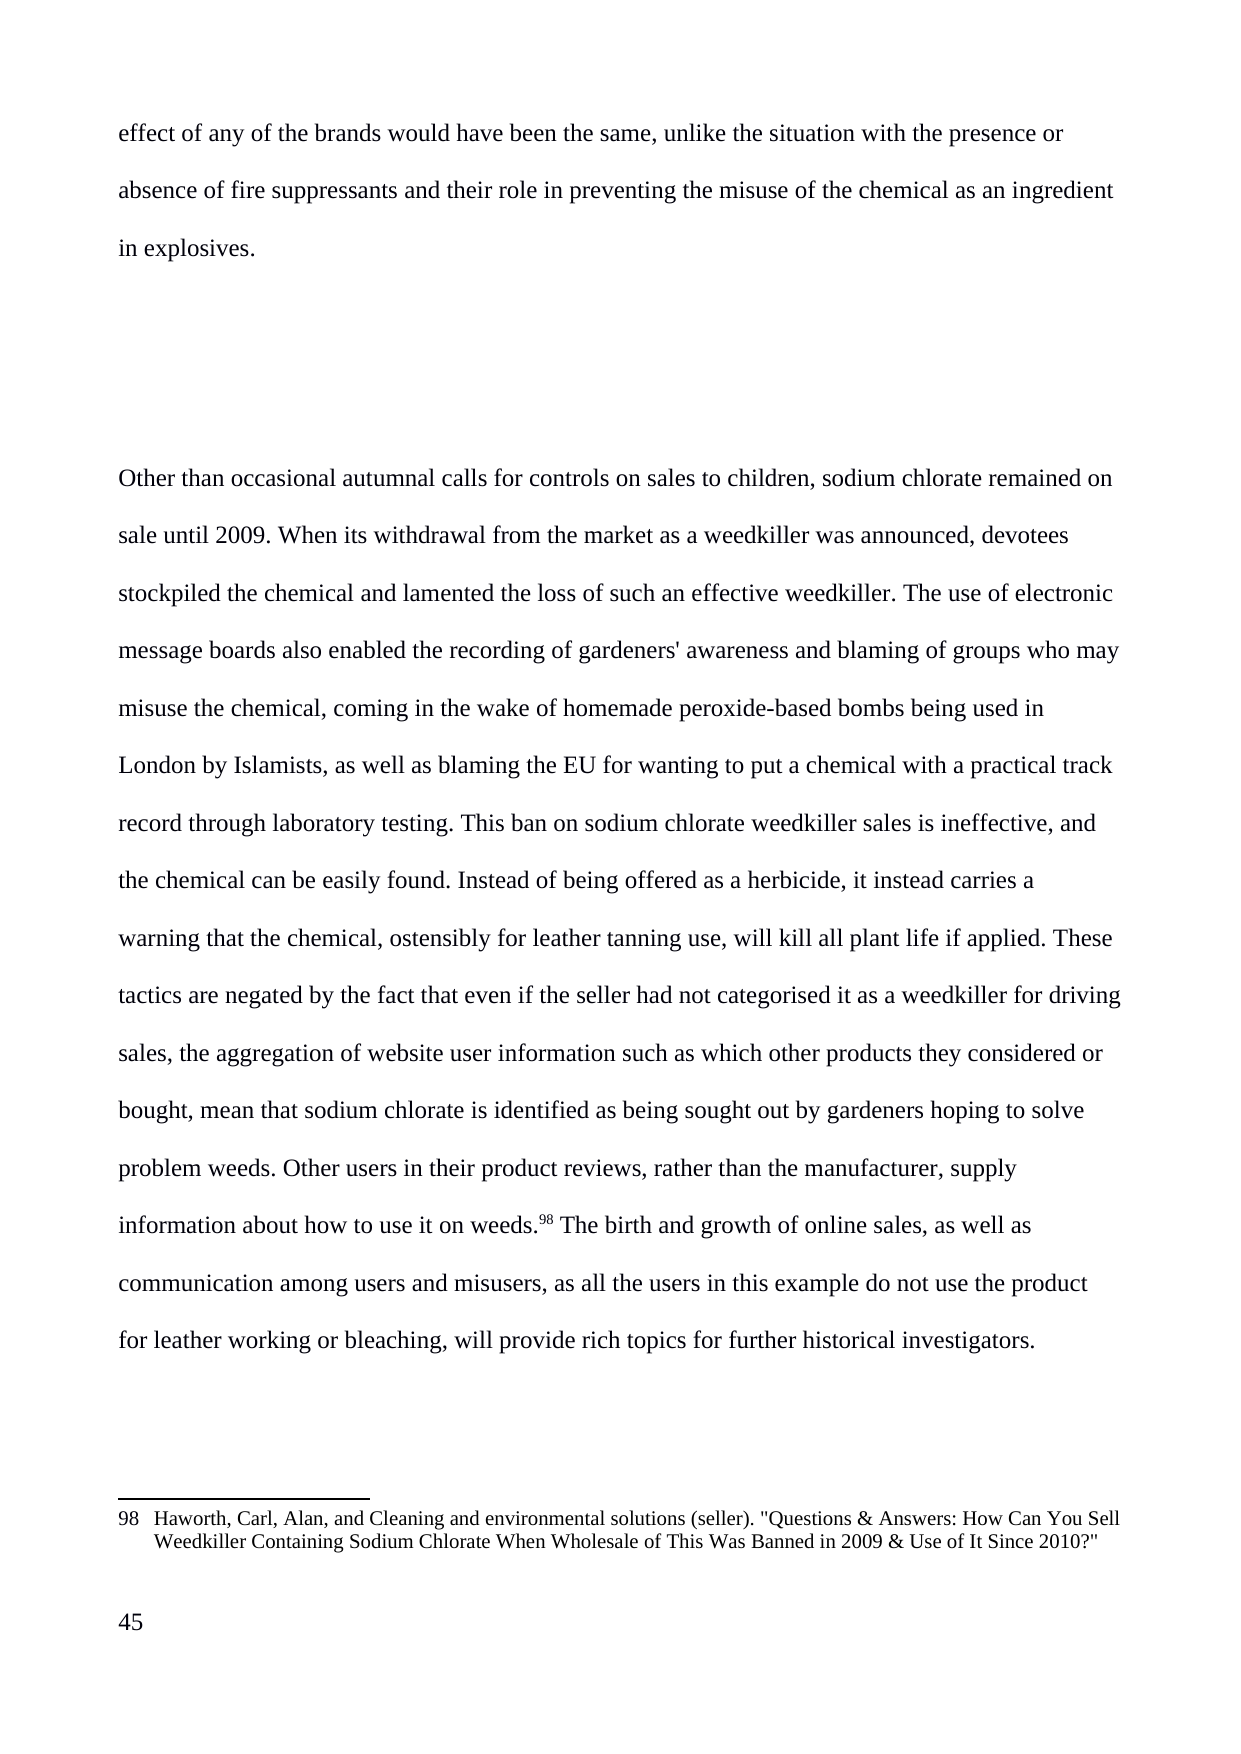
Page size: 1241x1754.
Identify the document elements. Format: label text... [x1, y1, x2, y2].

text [118, 118, 1122, 262]
text Other than occasional autumnal calls for controls on sales to children, sodium chlorate remained on sale until 2009. When its withdrawal from the market as a weedkiller was announced, devotees stockpiled the chemical and lamented the loss of such an effective weedkiller. The use of electronic message boards also enabled the recording of gardeners' awareness and blaming of groups who may misuse the chemical, coming in the wake of homemade peroxide-based bombs being used in London by Islamists, as well as blaming the EU for wanting to put a chemical with a practical track record through laboratory testing. This ban on sodium chlorate weedkiller sales is ineffective, and the chemical can be easily found. Instead of being offered as a herbicide, it instead carries a warning that the chemical, ostensibly for leather tanning use, will kill all plant life if applied. These tactics are negated by the fact that even if the seller had not categorised it as a weedkiller for driving sales, the aggregation of website user information such as which other products they considered or bought, mean that sodium chlorate is identified as being sought out by gardeners hoping to solve problem weeds. Other users in their product reviews, rather than the manufacturer, supply information about how to use it on weeds. The birth and growth of online sales, as well as communication among users and misusers, as all the users in this example do not use the product for leather working or bleaching, will provide rich topics for further historical investigators. [118, 463, 1122, 1354]
